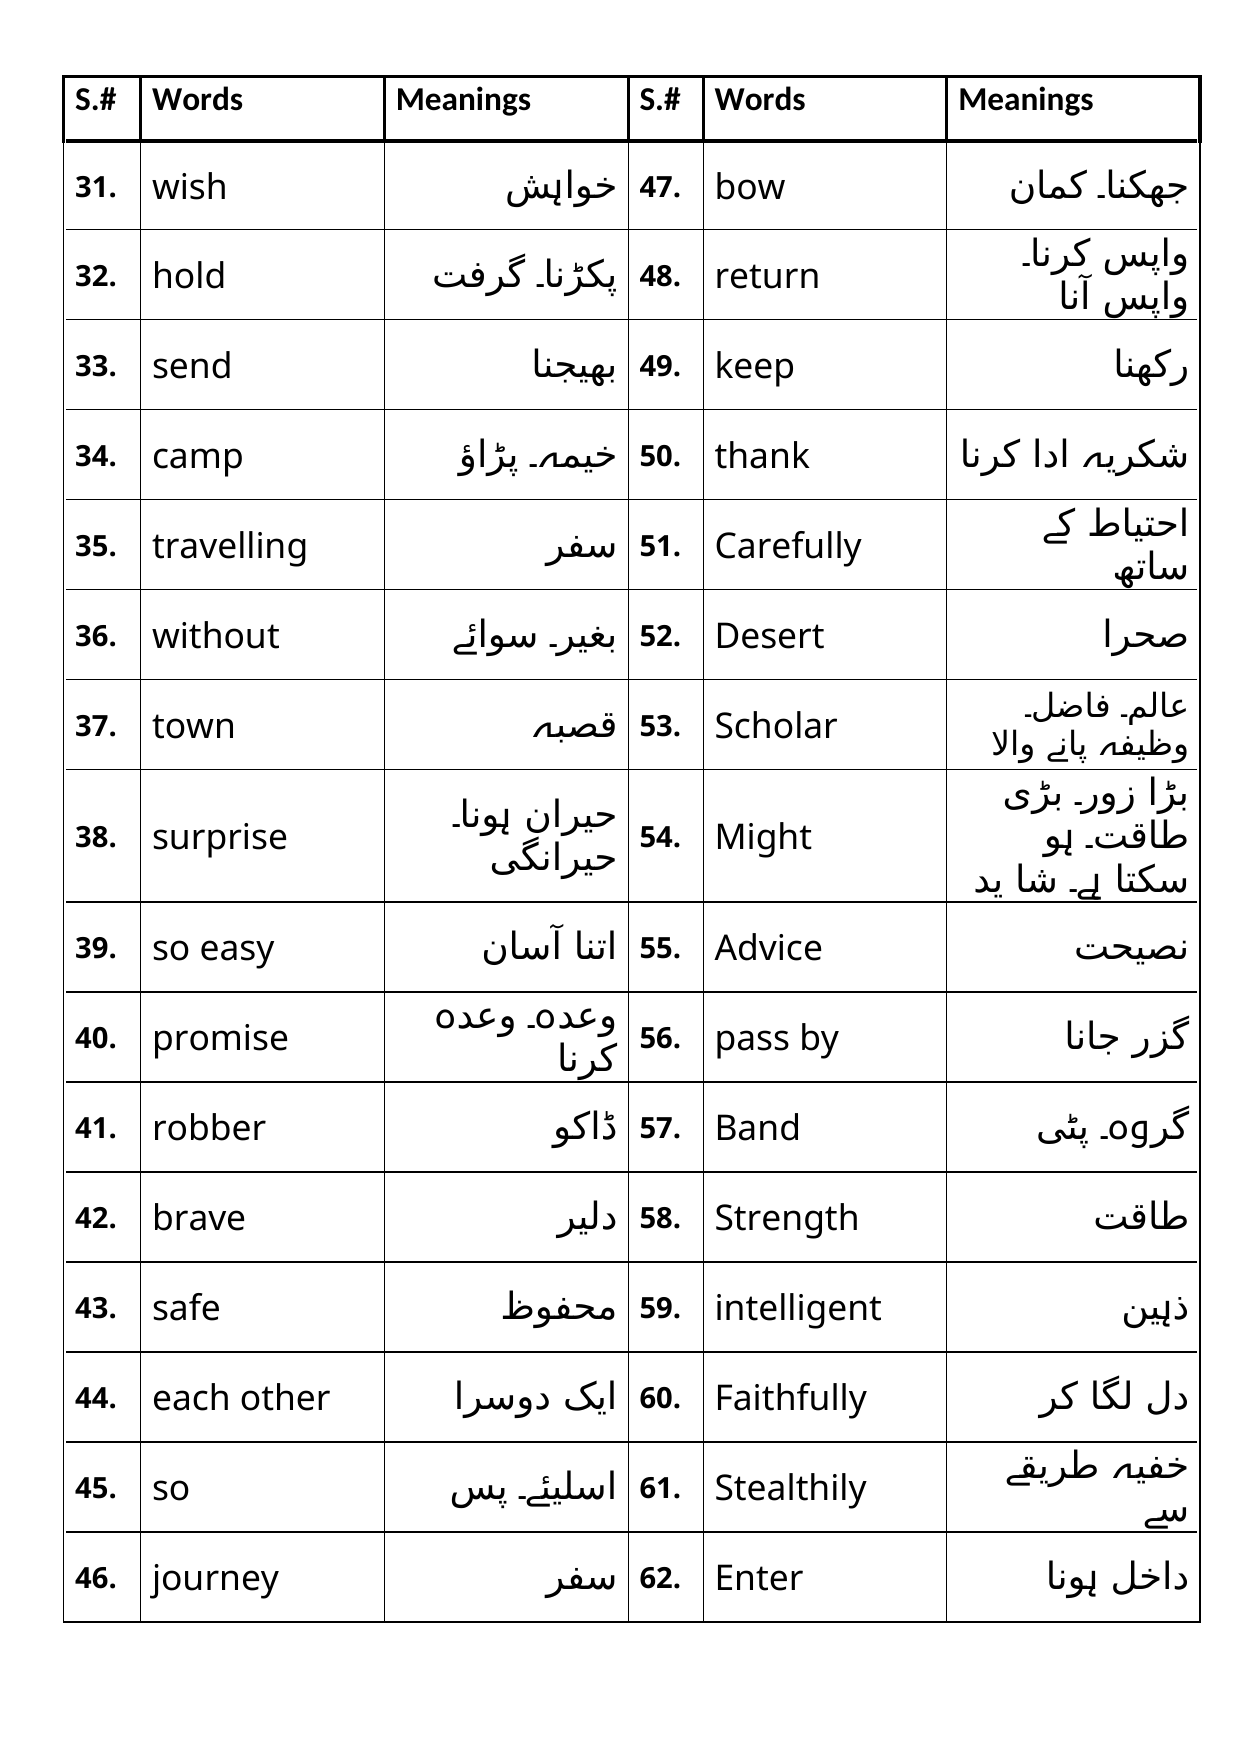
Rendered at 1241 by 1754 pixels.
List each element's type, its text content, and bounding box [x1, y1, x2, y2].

table_cell 38. [64, 769, 140, 901]
table_cell 56. [629, 993, 703, 1081]
table_cell سفر [385, 1533, 628, 1621]
table_cell Faithfully [704, 1353, 946, 1441]
table_header Meanings [386, 78, 627, 139]
table_cell 43. [64, 1261, 140, 1351]
table_cell keep [704, 320, 946, 409]
table_cell pass by [704, 993, 946, 1081]
table_cell intelligent [704, 1263, 946, 1351]
table_cell without [141, 590, 384, 679]
table_cell گزر جانا [947, 991, 1199, 1081]
table_cell دل لگا کر [947, 1351, 1199, 1441]
table_cell travelling [141, 500, 384, 589]
table_cell Carefully [704, 500, 946, 589]
table_cell داخل ہونا [947, 1531, 1199, 1621]
table_cell جھکنا۔ کمان [947, 139, 1199, 229]
table_cell ڈاکو [385, 1083, 628, 1171]
table_cell Scholar [704, 680, 946, 769]
table_cell واپس کرنا۔ واپس آنا [947, 229, 1199, 319]
table_cell Desert [704, 590, 946, 679]
table_cell بغیر۔ سوائے [385, 590, 628, 679]
table_cell 40. [64, 991, 140, 1081]
table_cell شکریہ ادا کرنا [947, 409, 1199, 499]
table_cell 45. [64, 1441, 140, 1531]
table_cell 58. [629, 1173, 703, 1261]
table_cell 46. [64, 1531, 140, 1621]
table_cell brave [141, 1173, 384, 1261]
table_cell 31. [64, 139, 140, 229]
table_cell اسلیئے۔ پس [385, 1443, 628, 1531]
table_cell bow [704, 143, 946, 229]
table_cell Enter [704, 1533, 946, 1621]
table_cell 35. [64, 499, 140, 589]
table_cell so [141, 1443, 384, 1531]
table_cell robber [141, 1083, 384, 1171]
table_cell 51. [629, 500, 703, 589]
table_cell each other [141, 1353, 384, 1441]
table_cell ذہین [947, 1261, 1199, 1351]
table_cell خواہش [385, 143, 628, 229]
table_cell 59. [629, 1263, 703, 1351]
table_cell 57. [629, 1083, 703, 1171]
table_cell وعدہ۔ وعدہ کرنا [385, 993, 628, 1081]
table_header S.# [65, 78, 139, 139]
table_cell wish [141, 143, 384, 229]
table_cell promise [141, 993, 384, 1081]
table_header S.# [630, 78, 702, 139]
table_cell محفوظ [385, 1263, 628, 1351]
table_cell ایک دوسرا [385, 1353, 628, 1441]
table_cell احتیاط کے ساتھ [947, 499, 1199, 589]
table_cell 42. [64, 1171, 140, 1261]
table_cell 61. [629, 1443, 703, 1531]
table_cell 36. [64, 589, 140, 679]
table_cell سفر [385, 500, 628, 589]
table_cell 39. [64, 901, 140, 991]
table_cell نصیحت [947, 901, 1199, 991]
table_cell return [704, 230, 946, 319]
table_cell 41. [64, 1081, 140, 1171]
table_header Words [705, 78, 945, 139]
table_cell 44. [64, 1351, 140, 1441]
table_cell safe [141, 1263, 384, 1351]
table_cell بڑا زور۔ بڑی طاقت۔ ہو سکتا ہے۔ شا ید [947, 769, 1199, 901]
table_cell طاقت [947, 1171, 1199, 1261]
table_cell گروہ۔ پٹی [947, 1081, 1199, 1171]
table_header Words [142, 78, 383, 139]
table_cell 48. [629, 230, 703, 319]
table_cell 55. [629, 903, 703, 991]
table_cell دلیر [385, 1173, 628, 1261]
table_cell Might [704, 770, 946, 901]
table_header Meanings [948, 78, 1198, 139]
table_cell 47. [629, 143, 703, 229]
table_cell 37. [64, 679, 140, 769]
table_cell so easy [141, 903, 384, 991]
table_cell اتنا آسان [385, 903, 628, 991]
table_cell 50. [629, 410, 703, 499]
table_cell خفیہ طریقے سے [947, 1441, 1199, 1531]
table_cell قصبہ [385, 680, 628, 769]
table_cell رکھنا [947, 319, 1199, 409]
table_cell 54. [629, 770, 703, 901]
table_cell thank [704, 410, 946, 499]
table_cell 60. [629, 1353, 703, 1441]
table_cell send [141, 320, 384, 409]
table_cell Stealthily [704, 1443, 946, 1531]
table_cell عالم۔ فاضل۔ وظیفہ پانے والا [947, 679, 1199, 769]
table_cell 52. [629, 590, 703, 679]
table_cell 62. [629, 1533, 703, 1621]
table_cell 34. [64, 409, 140, 499]
table_cell journey [141, 1533, 384, 1621]
table_cell 49. [629, 320, 703, 409]
table_cell پکڑنا۔ گرفت [385, 230, 628, 319]
table_cell Strength [704, 1173, 946, 1261]
table_cell Band [704, 1083, 946, 1171]
table_cell حیران ہونا۔ حیرانگی [385, 770, 628, 901]
table_cell 32. [64, 229, 140, 319]
table_cell صحرا [947, 589, 1199, 679]
table_cell بھیجنا [385, 320, 628, 409]
table_cell camp [141, 410, 384, 499]
table_cell 33. [64, 319, 140, 409]
table_cell Advice [704, 903, 946, 991]
table_cell hold [141, 230, 384, 319]
table_cell surprise [141, 770, 384, 901]
table_cell خیمہ۔ پڑاؤ [385, 410, 628, 499]
table_cell town [141, 680, 384, 769]
table_cell 53. [629, 680, 703, 769]
